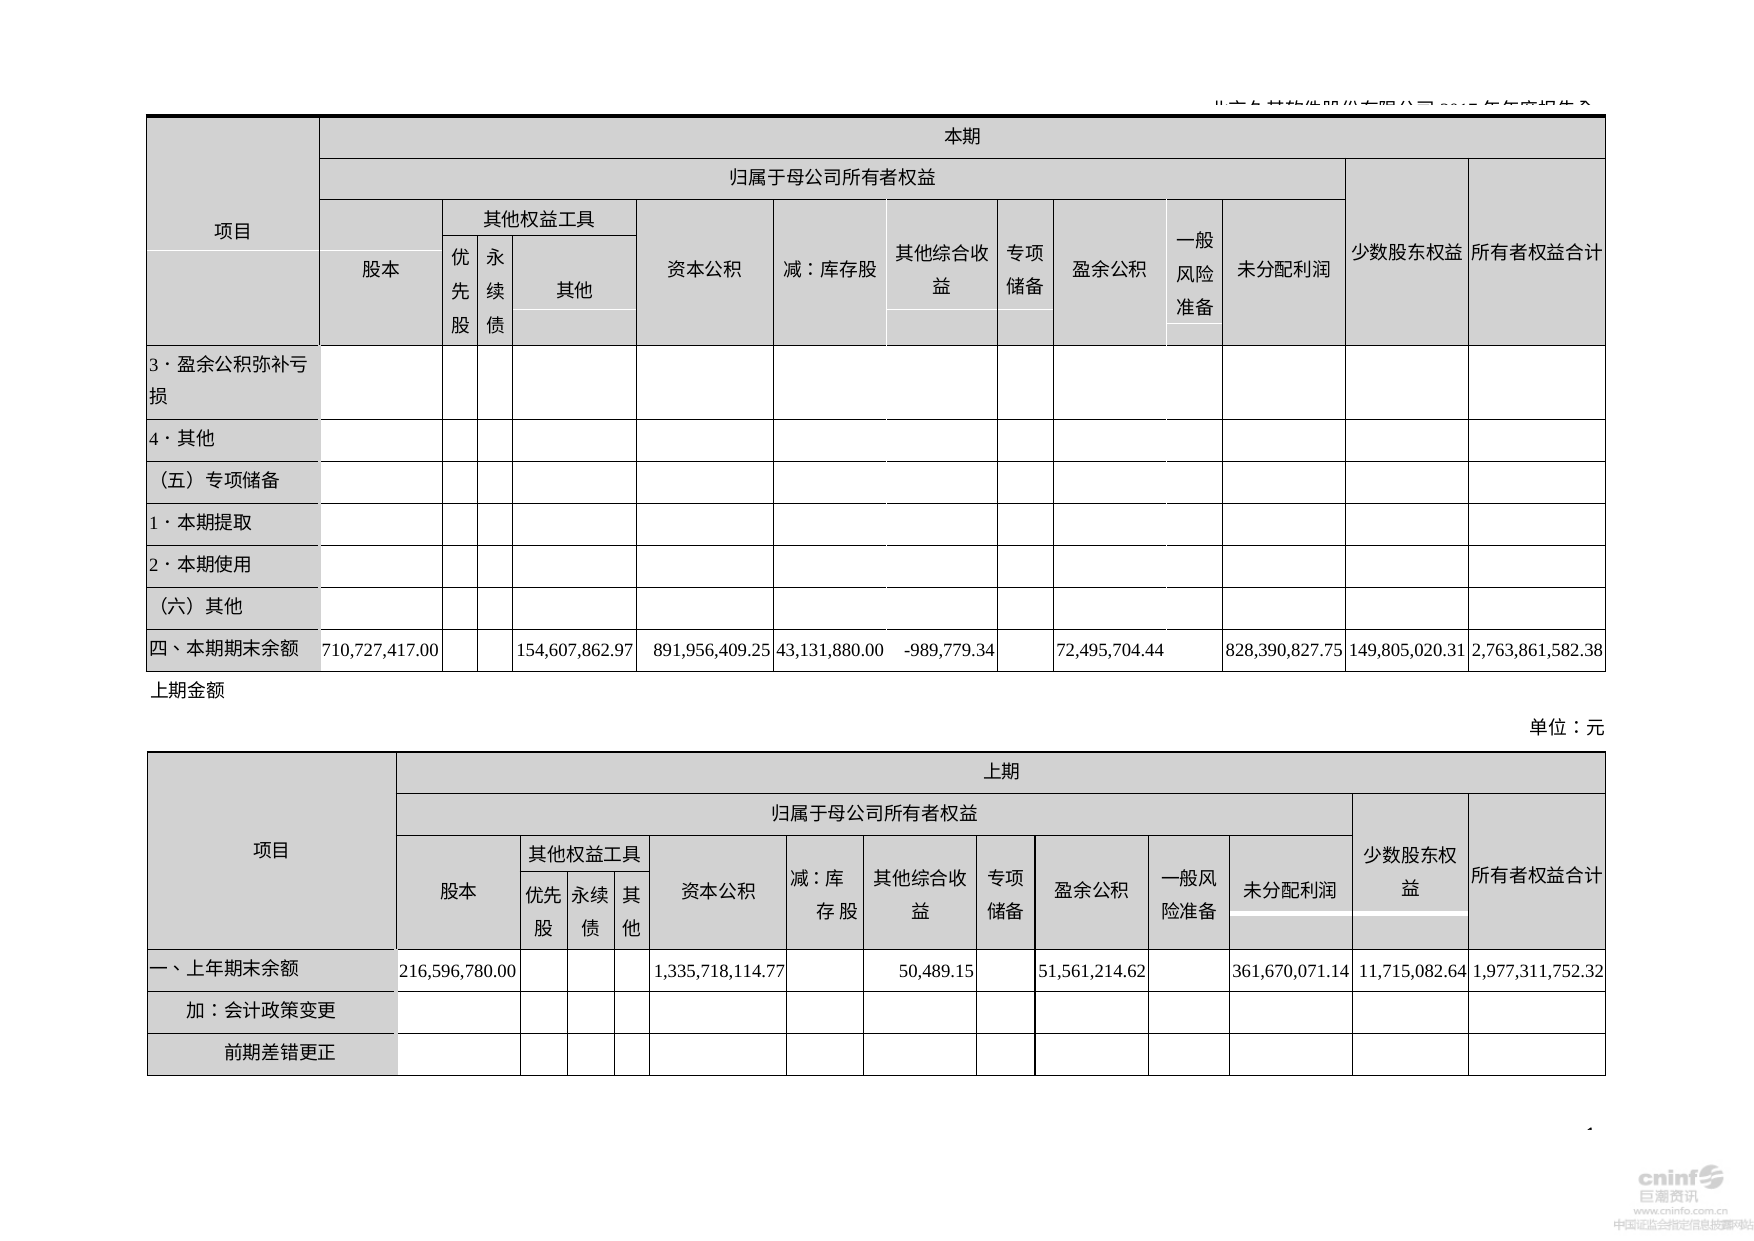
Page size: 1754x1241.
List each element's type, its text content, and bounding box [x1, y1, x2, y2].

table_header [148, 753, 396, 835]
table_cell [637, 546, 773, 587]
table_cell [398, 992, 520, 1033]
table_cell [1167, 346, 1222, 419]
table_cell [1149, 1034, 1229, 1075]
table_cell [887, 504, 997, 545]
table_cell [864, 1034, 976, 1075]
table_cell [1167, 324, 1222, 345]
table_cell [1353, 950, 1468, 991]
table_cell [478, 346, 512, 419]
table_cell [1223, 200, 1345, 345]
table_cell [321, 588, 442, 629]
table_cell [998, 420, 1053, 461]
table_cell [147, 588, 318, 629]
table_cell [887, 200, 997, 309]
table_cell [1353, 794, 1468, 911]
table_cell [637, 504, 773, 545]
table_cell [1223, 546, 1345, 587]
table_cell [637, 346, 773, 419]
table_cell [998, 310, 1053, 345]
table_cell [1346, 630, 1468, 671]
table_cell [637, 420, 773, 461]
picture [1613, 1159, 1754, 1241]
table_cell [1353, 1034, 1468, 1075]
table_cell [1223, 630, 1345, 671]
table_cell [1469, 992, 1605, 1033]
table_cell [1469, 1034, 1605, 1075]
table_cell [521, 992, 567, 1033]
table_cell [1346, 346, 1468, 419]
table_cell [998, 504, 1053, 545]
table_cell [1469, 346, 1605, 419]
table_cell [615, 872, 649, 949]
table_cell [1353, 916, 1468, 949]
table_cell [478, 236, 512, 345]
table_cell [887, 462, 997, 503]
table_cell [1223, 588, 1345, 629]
text 上期金额 [150, 677, 1754, 702]
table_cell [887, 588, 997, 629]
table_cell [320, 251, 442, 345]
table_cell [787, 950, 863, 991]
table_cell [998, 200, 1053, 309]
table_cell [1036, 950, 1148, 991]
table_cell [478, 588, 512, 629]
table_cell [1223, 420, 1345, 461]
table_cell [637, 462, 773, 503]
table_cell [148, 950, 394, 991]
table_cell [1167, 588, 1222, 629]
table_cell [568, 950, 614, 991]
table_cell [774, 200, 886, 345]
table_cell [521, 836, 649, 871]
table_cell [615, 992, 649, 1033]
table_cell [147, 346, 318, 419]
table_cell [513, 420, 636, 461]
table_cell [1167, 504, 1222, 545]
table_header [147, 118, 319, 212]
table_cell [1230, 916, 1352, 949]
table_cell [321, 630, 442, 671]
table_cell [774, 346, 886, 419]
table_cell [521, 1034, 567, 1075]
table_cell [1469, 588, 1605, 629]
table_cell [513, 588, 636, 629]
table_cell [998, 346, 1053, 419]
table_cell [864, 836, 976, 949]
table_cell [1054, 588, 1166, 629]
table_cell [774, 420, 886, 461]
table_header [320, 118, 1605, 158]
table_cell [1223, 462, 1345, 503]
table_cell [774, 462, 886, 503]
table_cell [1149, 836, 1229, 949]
text 单位：元 [135, 714, 1604, 740]
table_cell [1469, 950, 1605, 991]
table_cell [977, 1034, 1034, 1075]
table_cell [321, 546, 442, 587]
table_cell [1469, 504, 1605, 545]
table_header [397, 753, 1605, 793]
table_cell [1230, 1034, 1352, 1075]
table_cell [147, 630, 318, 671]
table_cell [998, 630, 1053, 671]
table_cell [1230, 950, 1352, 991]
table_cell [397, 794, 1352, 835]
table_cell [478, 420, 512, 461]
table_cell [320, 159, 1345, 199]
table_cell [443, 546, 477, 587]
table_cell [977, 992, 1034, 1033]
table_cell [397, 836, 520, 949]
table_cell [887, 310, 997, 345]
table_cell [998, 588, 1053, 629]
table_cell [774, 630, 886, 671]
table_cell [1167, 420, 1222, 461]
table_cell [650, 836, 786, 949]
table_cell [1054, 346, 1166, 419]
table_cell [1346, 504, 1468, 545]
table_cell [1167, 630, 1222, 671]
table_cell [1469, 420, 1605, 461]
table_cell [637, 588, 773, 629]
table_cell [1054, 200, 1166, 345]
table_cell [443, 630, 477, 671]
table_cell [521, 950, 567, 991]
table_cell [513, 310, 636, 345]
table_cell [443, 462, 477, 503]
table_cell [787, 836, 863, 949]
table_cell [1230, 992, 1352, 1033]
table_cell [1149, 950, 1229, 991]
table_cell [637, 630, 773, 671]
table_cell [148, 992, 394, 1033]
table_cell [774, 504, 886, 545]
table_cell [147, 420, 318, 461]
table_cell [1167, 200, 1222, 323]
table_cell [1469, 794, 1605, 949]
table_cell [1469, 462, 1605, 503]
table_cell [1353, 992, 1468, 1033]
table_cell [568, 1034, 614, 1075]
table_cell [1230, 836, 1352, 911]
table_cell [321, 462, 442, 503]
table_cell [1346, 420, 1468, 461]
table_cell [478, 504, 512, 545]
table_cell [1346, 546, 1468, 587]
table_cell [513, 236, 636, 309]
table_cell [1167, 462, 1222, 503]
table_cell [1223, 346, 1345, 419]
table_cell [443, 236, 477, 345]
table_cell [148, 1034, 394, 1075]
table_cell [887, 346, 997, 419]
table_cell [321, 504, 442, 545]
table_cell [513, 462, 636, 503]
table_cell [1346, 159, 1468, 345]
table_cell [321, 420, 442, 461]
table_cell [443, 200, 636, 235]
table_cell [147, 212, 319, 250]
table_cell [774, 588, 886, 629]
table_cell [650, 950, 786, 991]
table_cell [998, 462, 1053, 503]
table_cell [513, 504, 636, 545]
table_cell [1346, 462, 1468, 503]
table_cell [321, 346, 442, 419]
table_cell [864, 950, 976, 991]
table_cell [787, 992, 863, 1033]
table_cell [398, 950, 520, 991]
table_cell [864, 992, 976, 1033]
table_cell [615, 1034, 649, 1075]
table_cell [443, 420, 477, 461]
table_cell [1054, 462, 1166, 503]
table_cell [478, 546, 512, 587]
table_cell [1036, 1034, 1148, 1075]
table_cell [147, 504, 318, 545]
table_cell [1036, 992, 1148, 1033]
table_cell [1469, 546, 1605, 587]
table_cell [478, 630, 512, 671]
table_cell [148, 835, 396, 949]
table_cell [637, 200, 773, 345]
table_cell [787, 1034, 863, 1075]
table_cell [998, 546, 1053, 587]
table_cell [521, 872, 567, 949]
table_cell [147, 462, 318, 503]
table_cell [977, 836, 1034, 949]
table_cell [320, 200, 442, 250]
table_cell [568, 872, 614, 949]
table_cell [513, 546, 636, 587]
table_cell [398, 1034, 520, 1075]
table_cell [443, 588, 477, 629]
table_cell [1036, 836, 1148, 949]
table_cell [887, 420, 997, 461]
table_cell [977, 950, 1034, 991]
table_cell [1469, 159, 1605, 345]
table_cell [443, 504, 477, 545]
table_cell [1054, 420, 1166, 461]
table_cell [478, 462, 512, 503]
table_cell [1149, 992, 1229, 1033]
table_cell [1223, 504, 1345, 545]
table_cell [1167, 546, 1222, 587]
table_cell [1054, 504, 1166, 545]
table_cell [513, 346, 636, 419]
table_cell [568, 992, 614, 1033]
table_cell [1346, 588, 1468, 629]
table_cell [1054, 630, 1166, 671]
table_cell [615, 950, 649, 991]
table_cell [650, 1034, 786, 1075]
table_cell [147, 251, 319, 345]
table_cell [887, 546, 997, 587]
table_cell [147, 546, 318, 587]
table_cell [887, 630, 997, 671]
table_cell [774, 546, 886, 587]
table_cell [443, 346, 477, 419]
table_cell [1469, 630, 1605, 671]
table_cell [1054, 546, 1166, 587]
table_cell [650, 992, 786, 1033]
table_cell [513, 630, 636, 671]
